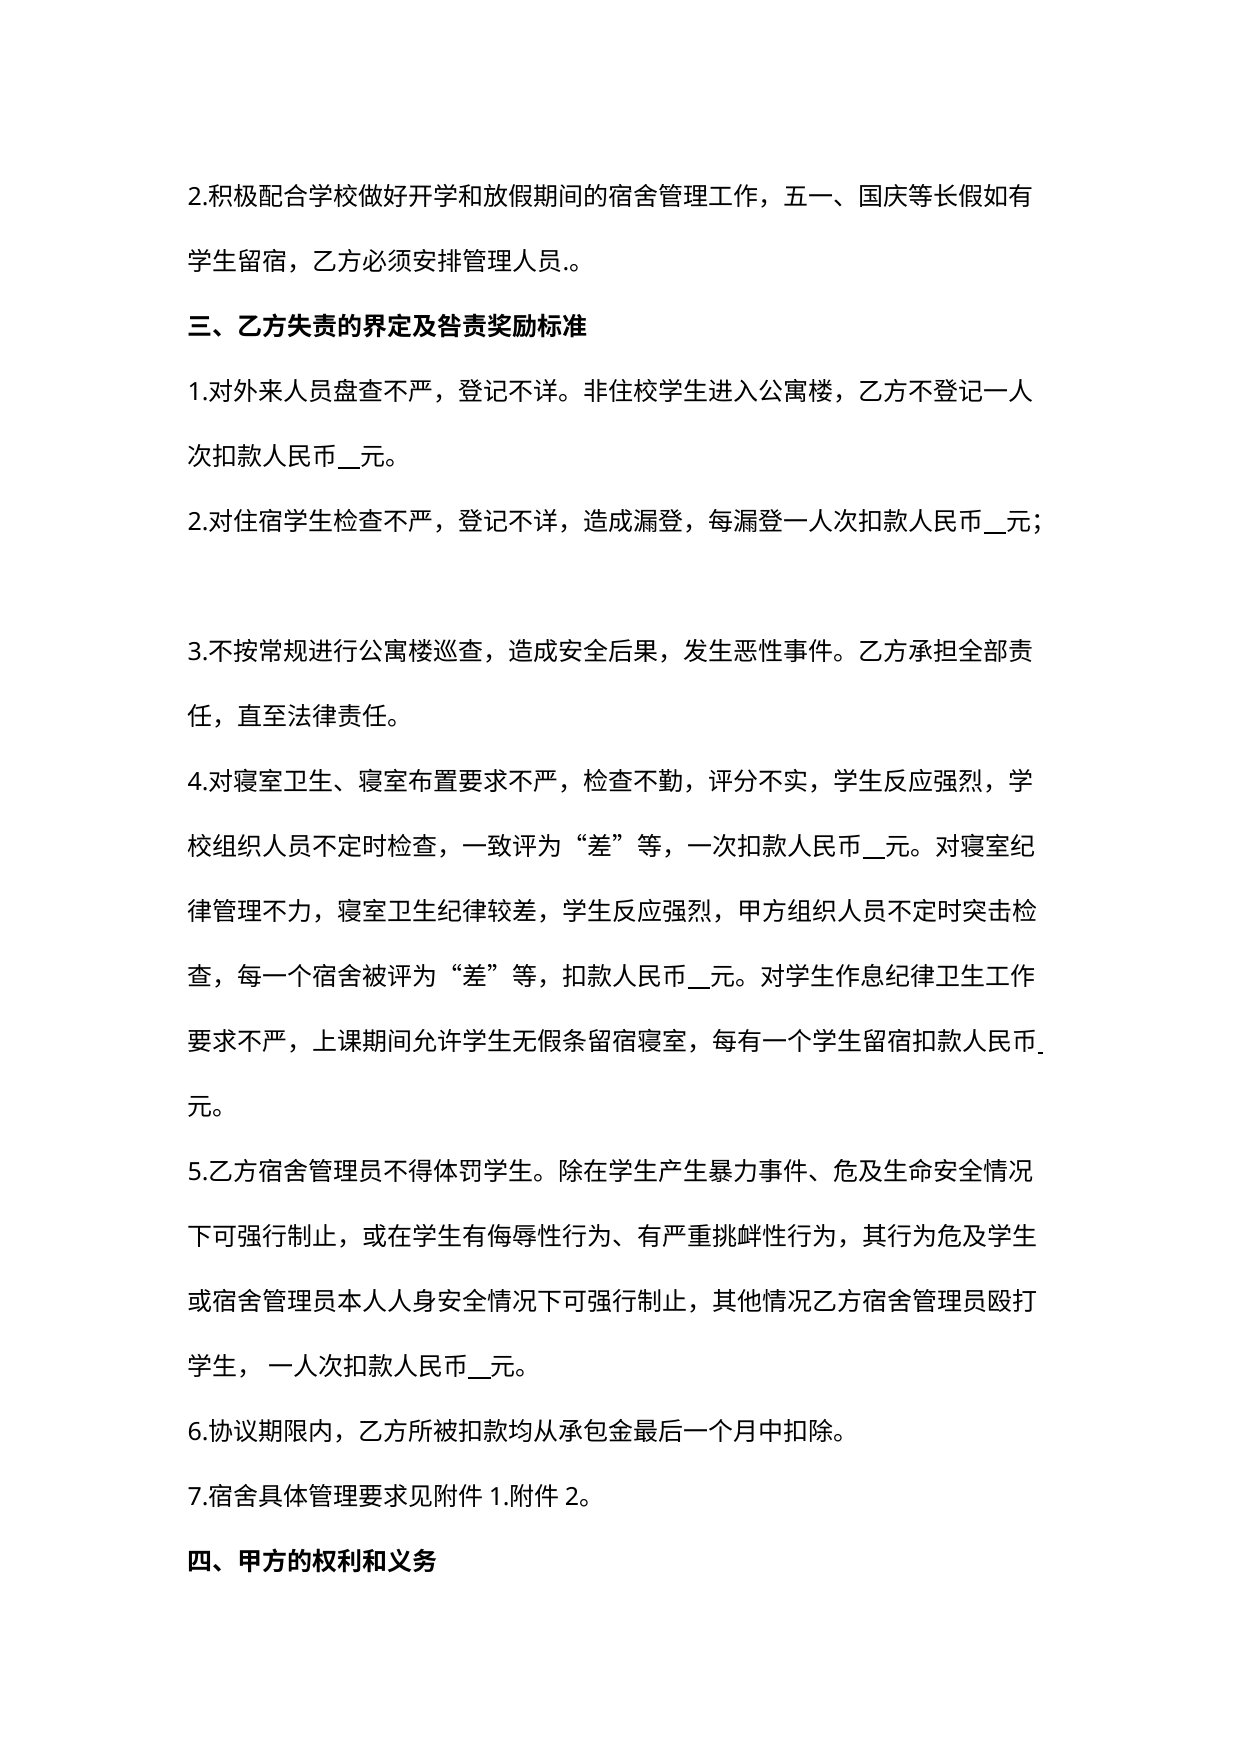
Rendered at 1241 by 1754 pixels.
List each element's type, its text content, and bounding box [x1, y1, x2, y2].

text 7.宿舍具体管理要求见附件1.附件2。 [187, 1462, 1053, 1527]
subtitle 四、甲方的权利和义务 [187, 1527, 1053, 1592]
text 3.不按常规进行公寓楼巡查，造成安全后果，发生恶性事件。乙方承担全部责任，直至法律责任。 [187, 617, 1053, 747]
text 1.对外来人员盘查不严，登记不详。非住校学生进入公寓楼，乙方不登记一人次扣款人民币 元。 [187, 357, 1053, 487]
text 5.乙方宿舍管理员不得体罚学生。除在学生产生暴力事件、危及生命安全情况下可强行制止，或在学生有侮辱性行为、有严重挑衅性行为，其行为危及学生或宿舍管理员本人人身安全情况下可强行制止，其他情况乙方宿舍管理员殴打学生， 一人次扣款人民币 元。 [187, 1137, 1053, 1397]
text 6.协议期限内，乙方所被扣款均从承包金最后一个月中扣除。 [187, 1397, 1053, 1462]
text 4.对寝室卫生、寝室布置要求不严，检查不勤，评分不实，学生反应强烈，学校组织人员不定时检查，一致评为“差”等，一次扣款人民币 元。对寝室纪律管理不力，寝室卫生纪律较差，学生反应强烈，甲方组织人员不定时突击检查，每一个宿舍被评为“差”等，扣款人民币 元。对学生作息纪律卫生工作要求不严，上课期间允许学生无假条留宿寝室，每有一个学生留宿扣款人民币 元。 [187, 747, 1053, 1137]
subtitle 三、乙方失责的界定及咎责奖励标准 [187, 292, 1053, 357]
text 2.对住宿学生检查不严，登记不详，造成漏登，每漏登一人次扣款人民币 元； [187, 487, 1053, 617]
text 2.积极配合学校做好开学和放假期间的宿舍管理工作，五一、国庆等长假如有学生留宿，乙方必须安排管理人员.。 [187, 162, 1053, 292]
